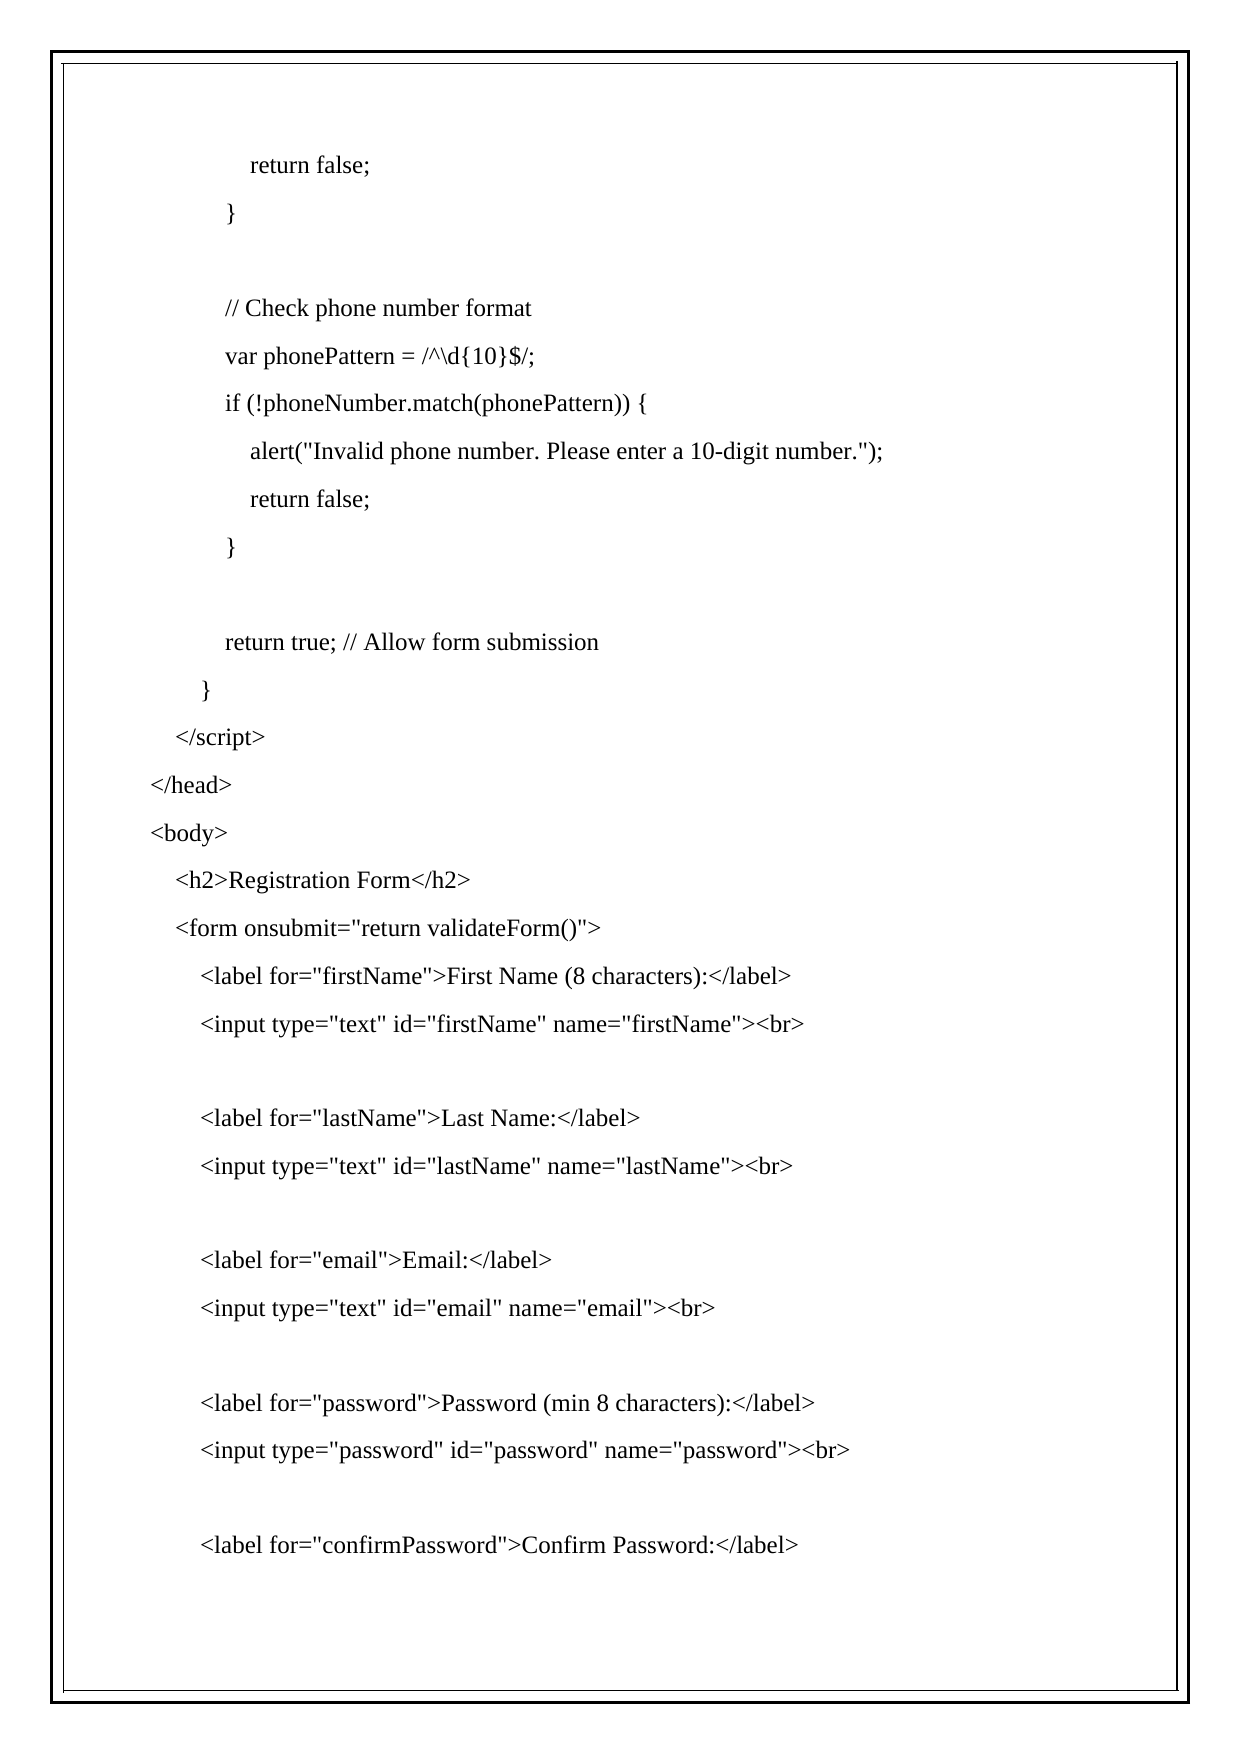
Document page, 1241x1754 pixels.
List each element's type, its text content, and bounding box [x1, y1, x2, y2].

text <input type="text" id="lastName" name="lastName"><br> [150, 1151, 1090, 1180]
text } [150, 198, 1090, 226]
text } [150, 675, 1090, 703]
text alert("Invalid phone number. Please enter a 10-digit number."); [150, 436, 1090, 465]
text </head> [150, 770, 1090, 799]
text return true; // Allow form submission [150, 627, 1090, 656]
text // Check phone number format [150, 293, 1090, 322]
text </script> [150, 722, 1090, 751]
text <form onsubmit="return validateForm()"> [150, 913, 1090, 942]
text <label for="confirmPassword">Confirm Password:</label> [150, 1530, 1090, 1559]
text <input type="text" id="firstName" name="firstName"><br> [150, 1009, 1090, 1037]
text <label for="lastName">Last Name:</label> [150, 1103, 1090, 1132]
text } [150, 532, 1090, 560]
text <input type="text" id="email" name="email"><br> [150, 1293, 1090, 1322]
text <h2>Registration Form</h2> [150, 866, 1090, 894]
text <input type="password" id="password" name="password"><br> [150, 1436, 1090, 1464]
text <label for="firstName">First Name (8 characters):</label> [150, 961, 1090, 990]
text <label for="email">Email:</label> [150, 1246, 1090, 1274]
text <label for="password">Password (min 8 characters):</label> [150, 1388, 1090, 1417]
text return false; [150, 484, 1090, 513]
text <body> [150, 818, 1090, 847]
text var phonePattern = /^\d{10}$/; [150, 341, 1090, 369]
text if (!phoneNumber.match(phonePattern)) { [150, 388, 1090, 417]
text return false; [150, 150, 1090, 179]
